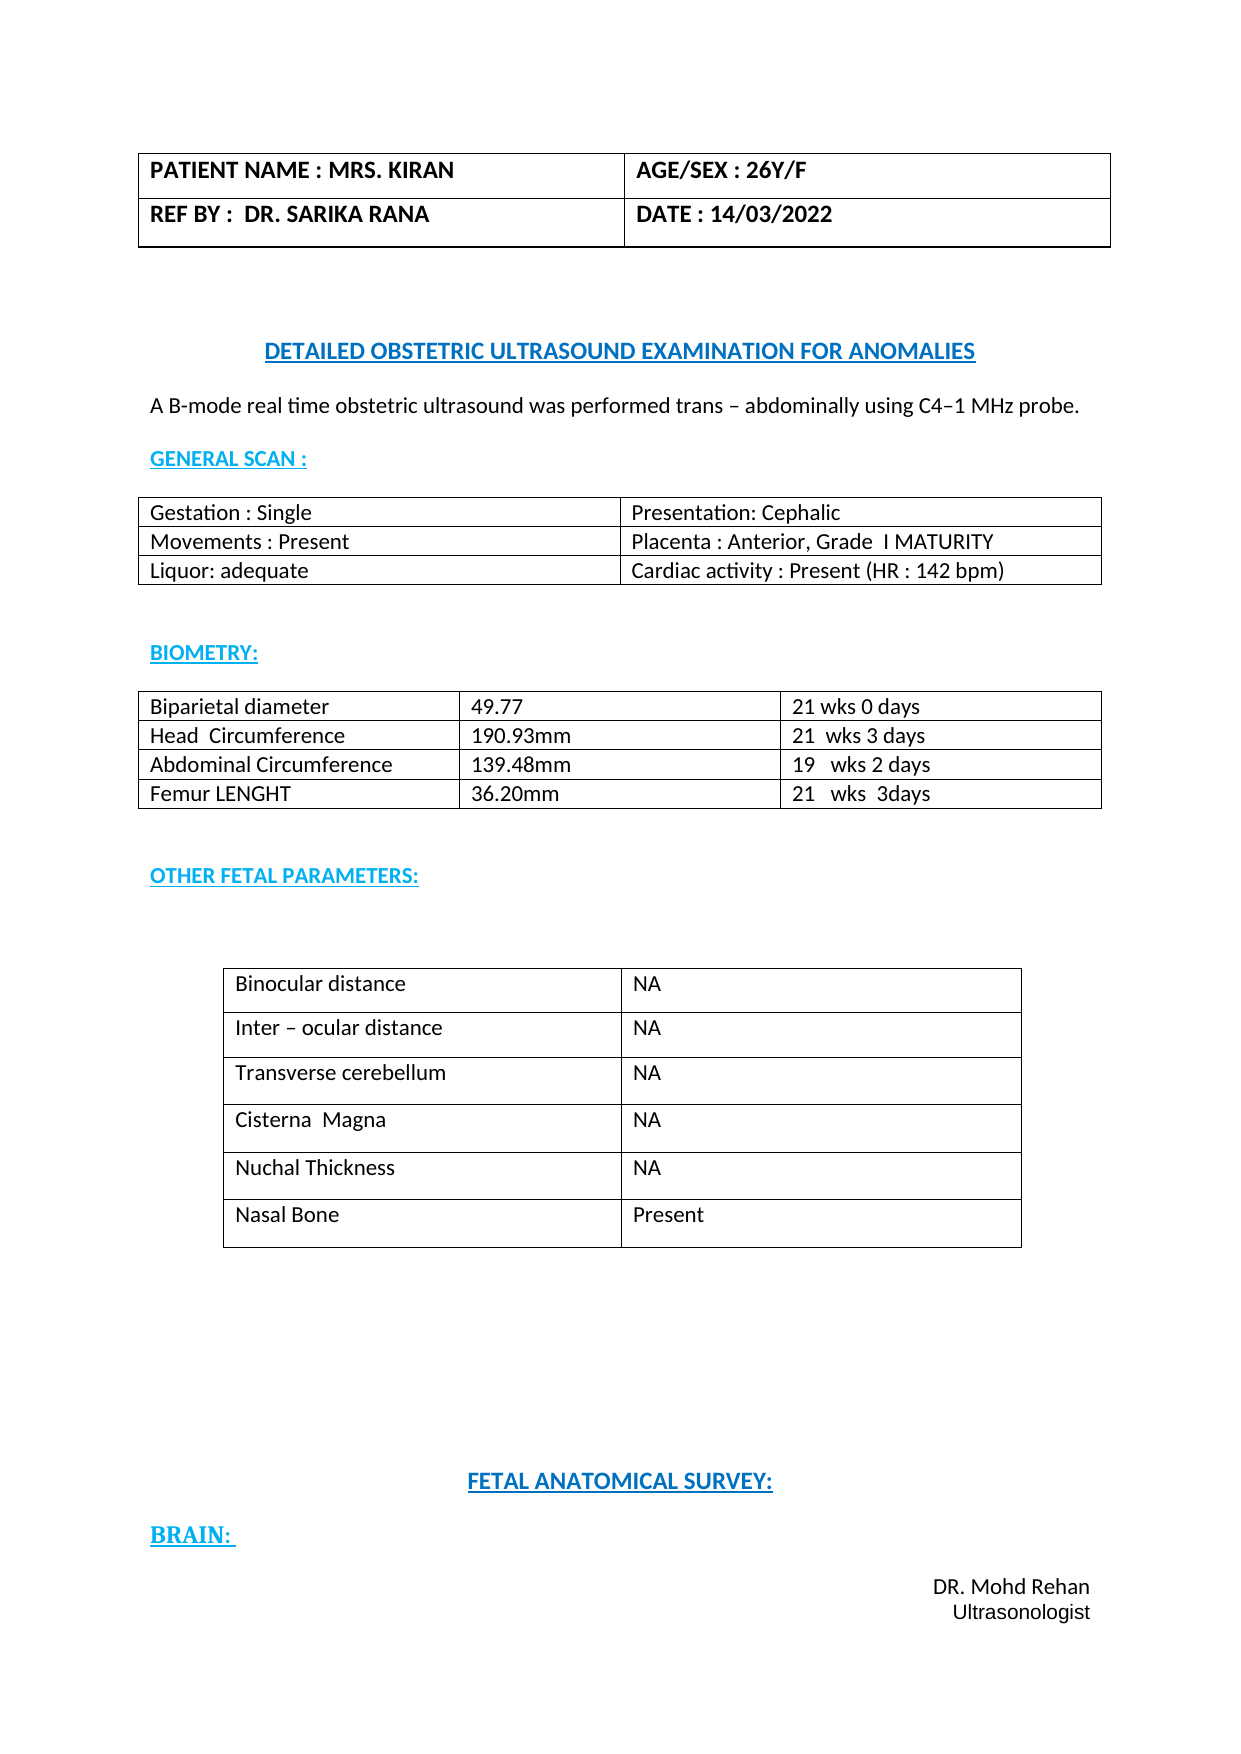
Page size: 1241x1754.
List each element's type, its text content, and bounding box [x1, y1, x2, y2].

text GENERAL SCAN : [150, 444, 1090, 472]
table_cell 19 wks 2 days [781, 750, 1101, 778]
table_cell Placenta : Anterior, Grade I MATURITY [621, 527, 1101, 555]
table_cell Inter – ocular distance [224, 1013, 621, 1057]
table_cell Cisterna Magna [224, 1105, 621, 1152]
table_cell NA [622, 1153, 1021, 1199]
table_cell Head Circumference [139, 721, 459, 749]
table_header Binocular distance [224, 969, 621, 1012]
table_cell NA [622, 1105, 1021, 1152]
table_cell Cardiac activity : Present (HR : 142 bpm) [621, 556, 1101, 584]
table_cell Present [622, 1200, 1021, 1247]
text A B-mode real time obstetric ultrasound was performed trans – abdominally using C4–1 MHz probe. [150, 391, 1090, 419]
table_cell 190.93mm [460, 721, 780, 749]
table_header 21 wks 0 days [781, 692, 1101, 720]
table_cell Transverse cerebellum [224, 1058, 621, 1104]
table_cell NA [622, 1058, 1021, 1104]
table_cell Liquor: adequate [139, 556, 620, 584]
table_cell 36.20mm [460, 780, 780, 807]
text OTHER FETAL PARAMETERS: [150, 862, 1090, 889]
table_cell NA [622, 1013, 1021, 1057]
table_cell Nasal Bone [224, 1200, 621, 1247]
table_header Gestation : Single [139, 498, 620, 526]
table_cell Nuchal Thickness [224, 1153, 621, 1199]
table_header 49.77 [460, 692, 780, 720]
table_cell 21 wks 3 days [781, 721, 1101, 749]
table_cell Femur LENGHT [139, 780, 459, 807]
table_cell Abdominal Circumference [139, 750, 459, 778]
table_header NA [622, 969, 1021, 1012]
table_cell 21 wks 3days [781, 780, 1101, 807]
text DETAILED OBSTETRIC ULTRASOUND EXAMINATION FOR ANOMALIES [150, 335, 1090, 366]
table_header Biparietal diameter [139, 692, 459, 720]
table_cell 139.48mm [460, 750, 780, 778]
table_cell Movements : Present [139, 527, 620, 555]
text BRAIN: [150, 1521, 1090, 1550]
text FETAL ANATOMICAL SURVEY: [150, 1465, 1090, 1496]
table_header Presentation: Cephalic [621, 498, 1101, 526]
text BIOMETRY: [150, 638, 1090, 666]
